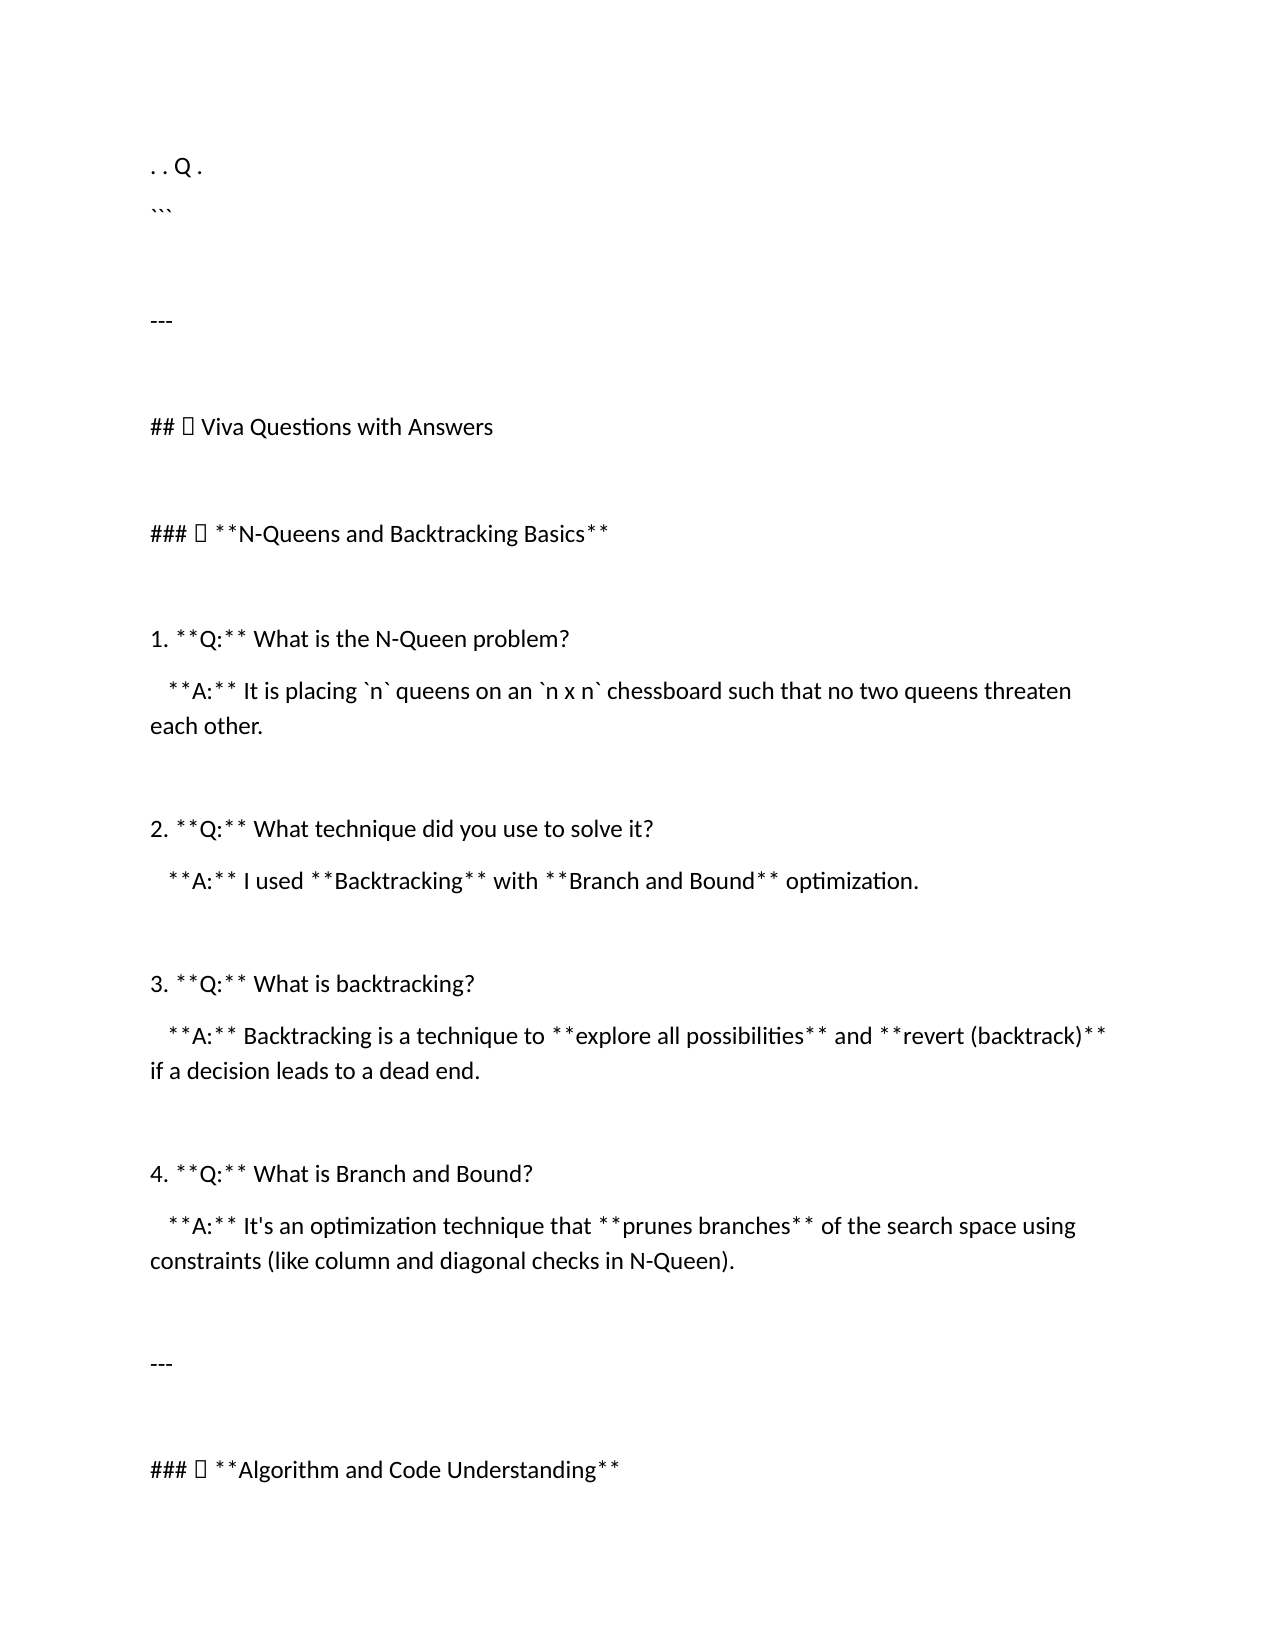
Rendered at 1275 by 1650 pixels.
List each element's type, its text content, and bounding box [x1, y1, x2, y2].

text ### 🔹 **Algorithm and Code Understanding** [150, 1452, 1125, 1486]
text 2. **Q:** What technique did you use to solve it? [150, 813, 1125, 844]
text 1. **Q:** What is the N-Queen problem? [150, 623, 1125, 654]
text 3. **Q:** What is backtracking? [150, 968, 1125, 999]
text **A:** I used **Backtracking** with **Branch and Bound** optimization. [150, 865, 1125, 896]
text ### 🔹 **N-Queens and Backtracking Basics** [150, 516, 1125, 550]
text **A:** It is placing `n` queens on an `n x n` chessboard such that no two queens threaten each other. [150, 675, 1125, 741]
text **A:** It's an optimization technique that **prunes branches** of the search space using constraints (like column and diagonal checks in N-Queen). [150, 1210, 1125, 1276]
text . . Q . [150, 150, 1125, 181]
text 4. **Q:** What is Branch and Bound? [150, 1158, 1125, 1189]
text ``` [150, 202, 1125, 232]
text --- [150, 305, 1125, 336]
text **A:** Backtracking is a technique to **explore all possibilities** and **revert (backtrack)** if a decision leads to a dead end. [150, 1020, 1125, 1086]
text --- [150, 1348, 1125, 1379]
text ## 🎤 Viva Questions with Answers [150, 408, 1125, 442]
